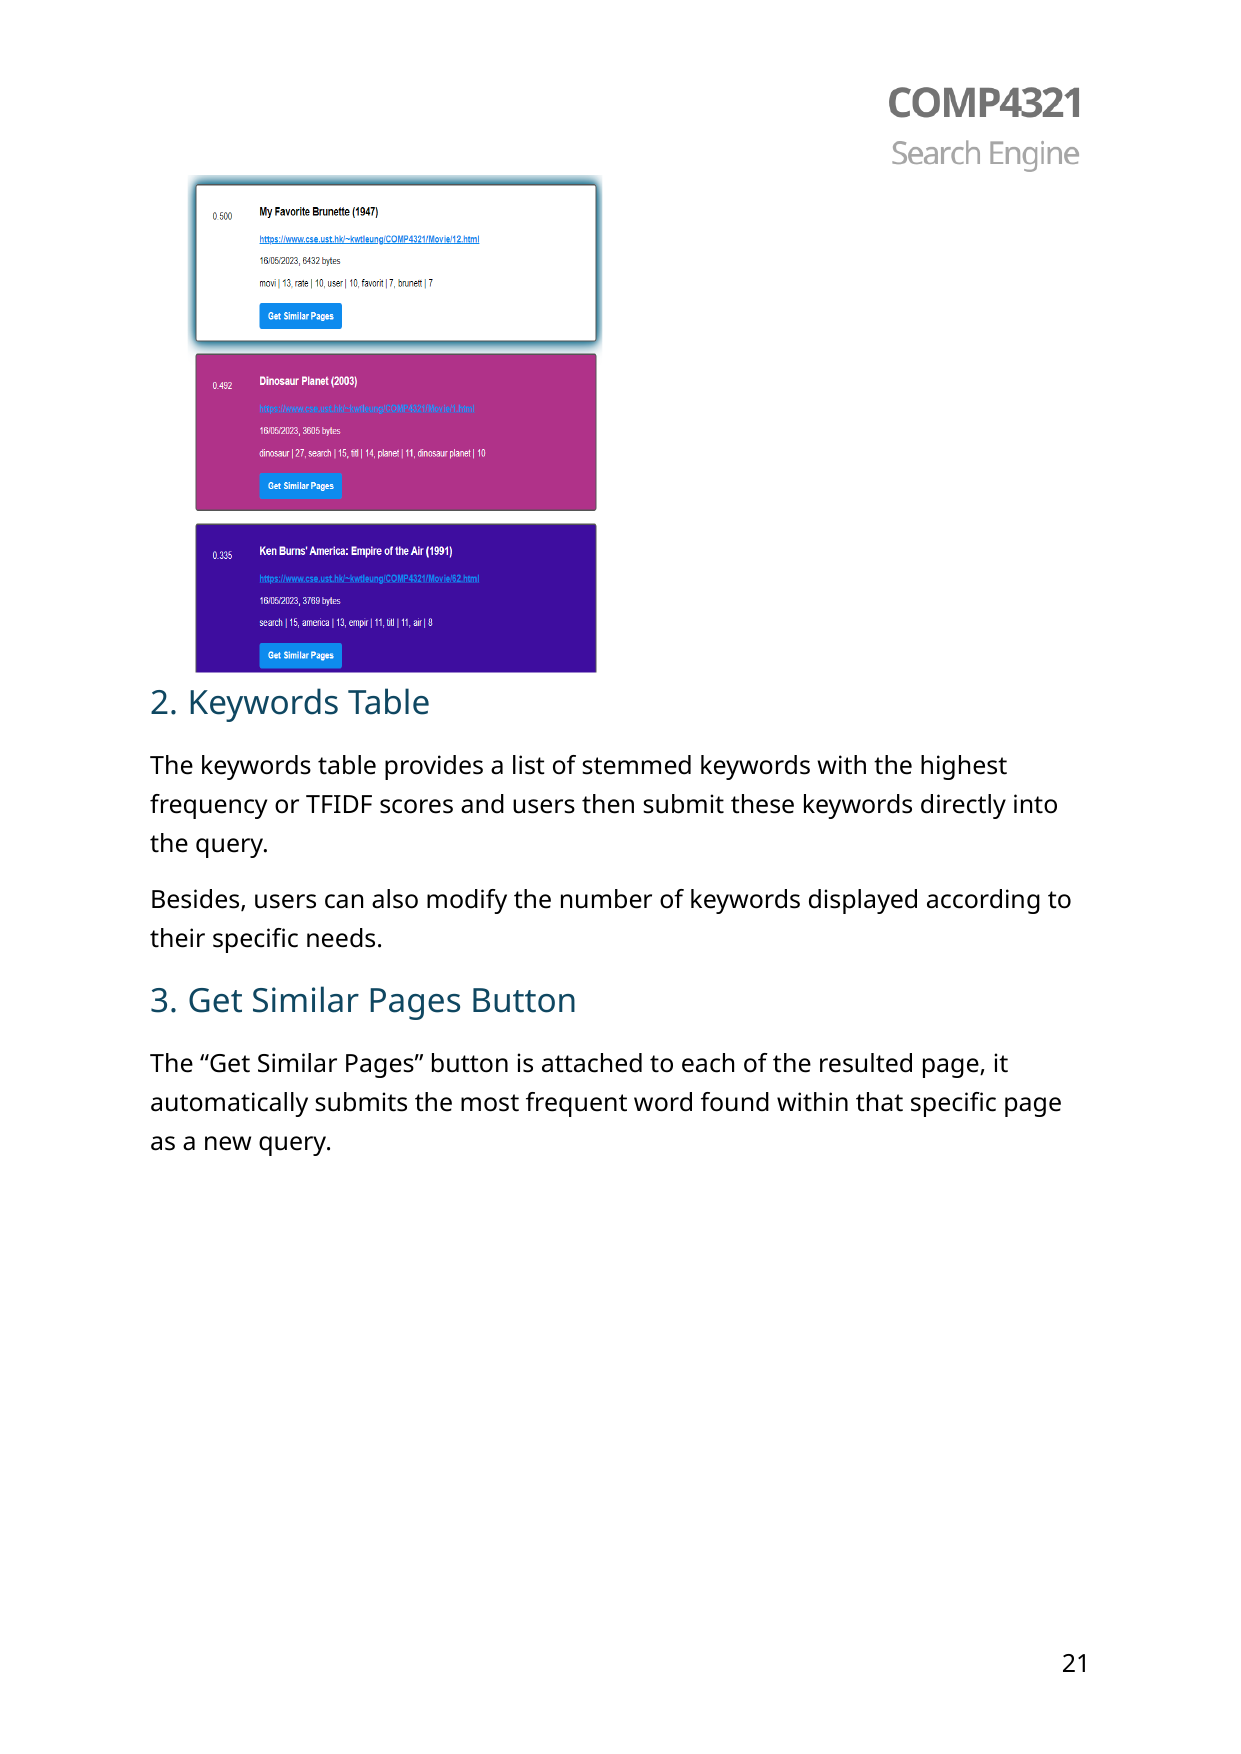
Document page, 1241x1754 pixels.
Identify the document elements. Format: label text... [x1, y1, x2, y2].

picture [880, 73, 1091, 175]
text The “Get Similar Pages” button is attached to each of the resulted page, it automatically submits the most frequent word found within that specific page as a new query. [150, 1045, 1090, 1158]
picture [187, 175, 603, 674]
list Keywords Table [150, 678, 1090, 724]
text The keywords table provides a list of stemmed keywords with the highest frequency or TFIDF scores and users then submit these keywords directly into the query. [150, 747, 1090, 860]
text Besides, users can also modify the number of keywords displayed according to their specific needs. [150, 881, 1090, 955]
list Get Similar Pages Button [150, 976, 1090, 1022]
